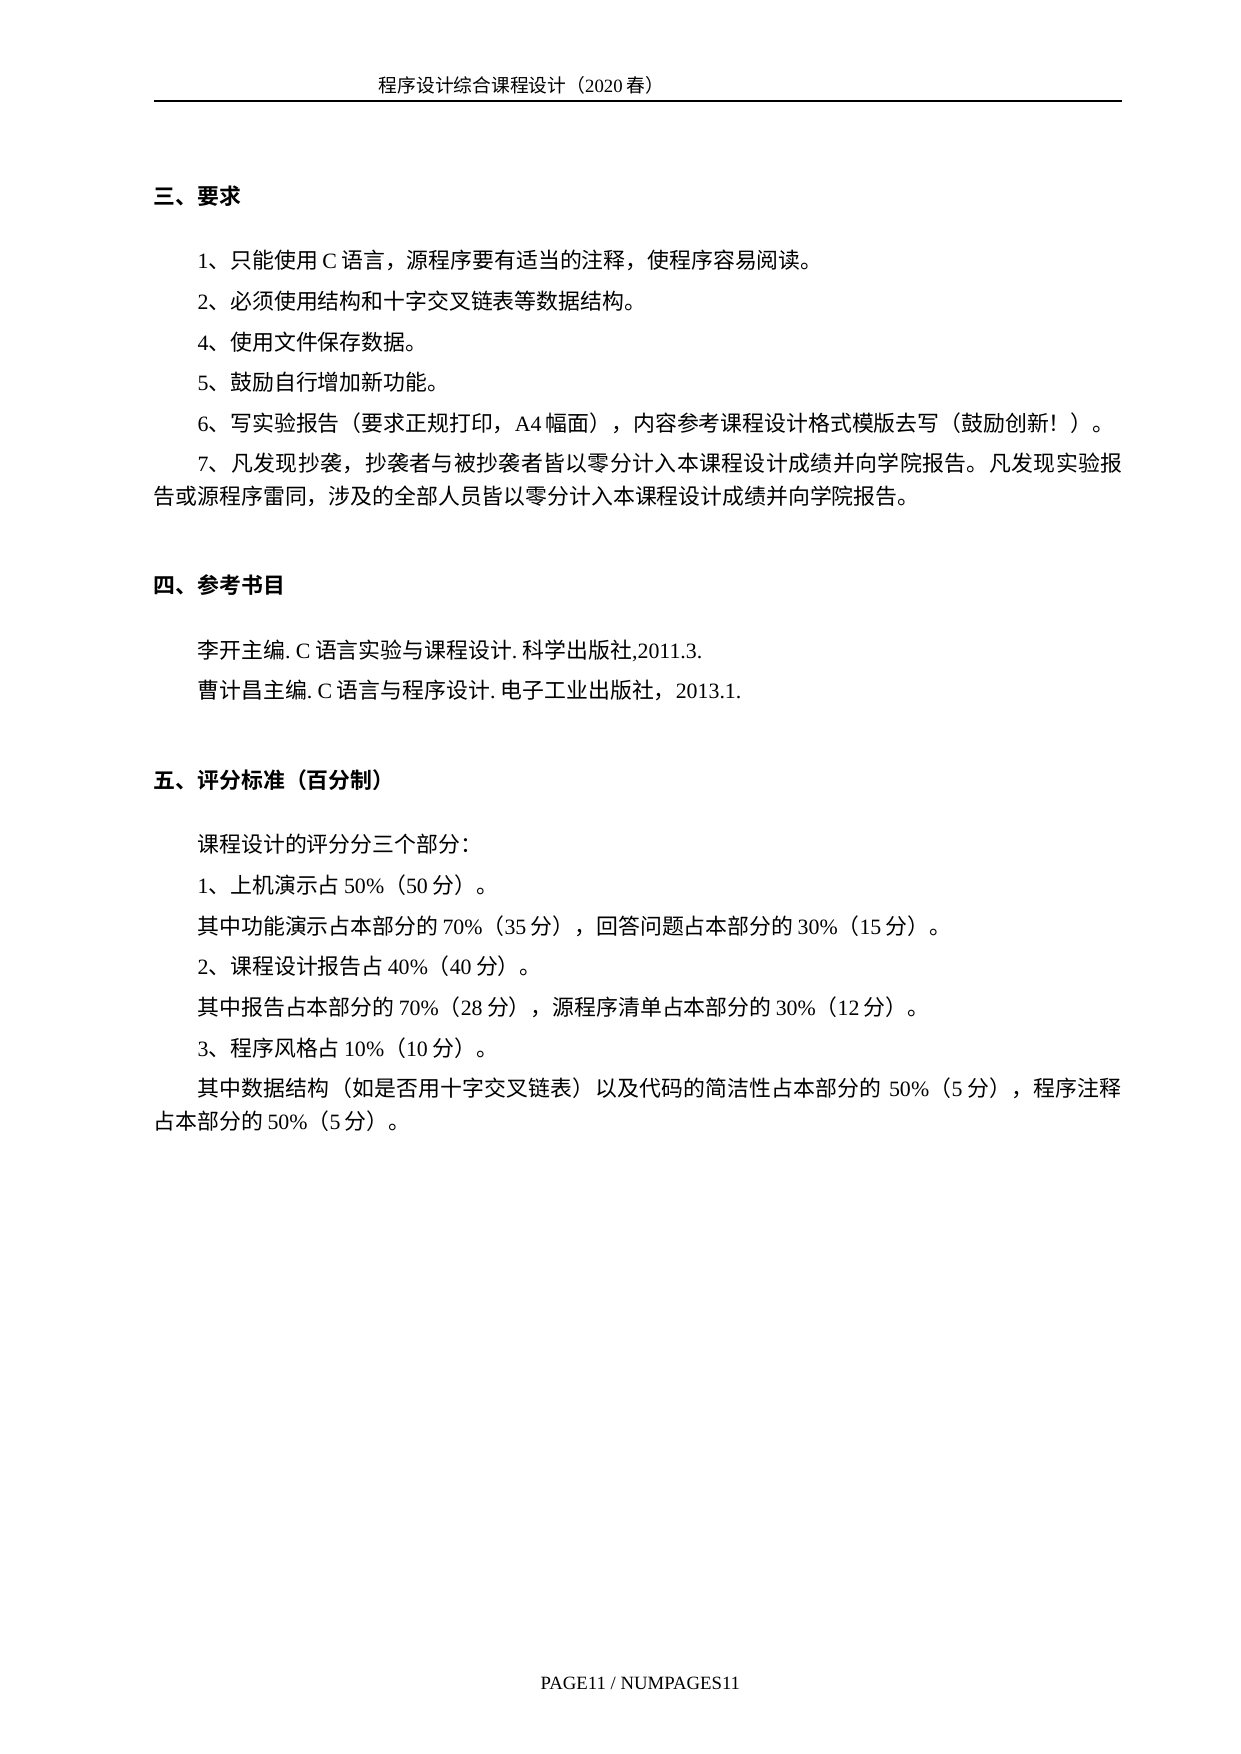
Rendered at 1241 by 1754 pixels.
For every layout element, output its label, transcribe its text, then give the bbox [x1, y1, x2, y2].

text 7、凡发现抄袭，抄袭者与被抄袭者皆以零分计入本课程设计成绩并向学院报告。凡发现实验报告或源程序雷同，涉及的全部人员皆以零分计入本课程设计成绩并向学院报告。 [153, 446, 1122, 511]
text 课程设计的评分分三个部分： [197, 827, 1122, 859]
text 其中数据结构（如是否用十字交叉链表）以及代码的简洁性占本部分的50%（5分），程序注释占本部分的50%（5分）。 [153, 1071, 1122, 1136]
text 曹计昌主编. C语言与程序设计. 电子工业出版社，2013.1. [153, 673, 1122, 706]
text 三、要求 [153, 178, 1122, 211]
text 3、程序风格占10%（10分）。 [153, 1030, 1122, 1063]
text 1、上机演示占50%（50分）。 [153, 868, 1122, 900]
text 五、评分标准（百分制） [153, 762, 1122, 795]
text 2、必须使用结构和十字交叉链表等数据结构。 [153, 283, 1122, 316]
text 5、鼓励自行增加新功能。 [153, 365, 1122, 397]
text 2、课程设计报告占40%（40分）。 [153, 949, 1122, 981]
text 4、使用文件保存数据。 [153, 324, 1122, 357]
text 其中报告占本部分的70%（28分），源程序清单占本部分的30%（12分）。 [153, 989, 1122, 1022]
text 李开主编. C语言实验与课程设计. 科学出版社,2011.3. [153, 632, 1122, 665]
text 1、只能使用C语言，源程序要有适当的注释，使程序容易阅读。 [153, 243, 1122, 275]
text 6、写实验报告（要求正规打印，A4幅面），内容参考课程设计格式模版去写（鼓励创新！）。 [153, 405, 1122, 438]
text 其中功能演示占本部分的70%（35分），回答问题占本部分的30%（15分）。 [153, 908, 1122, 941]
text 四、参考书目 [153, 568, 1122, 600]
